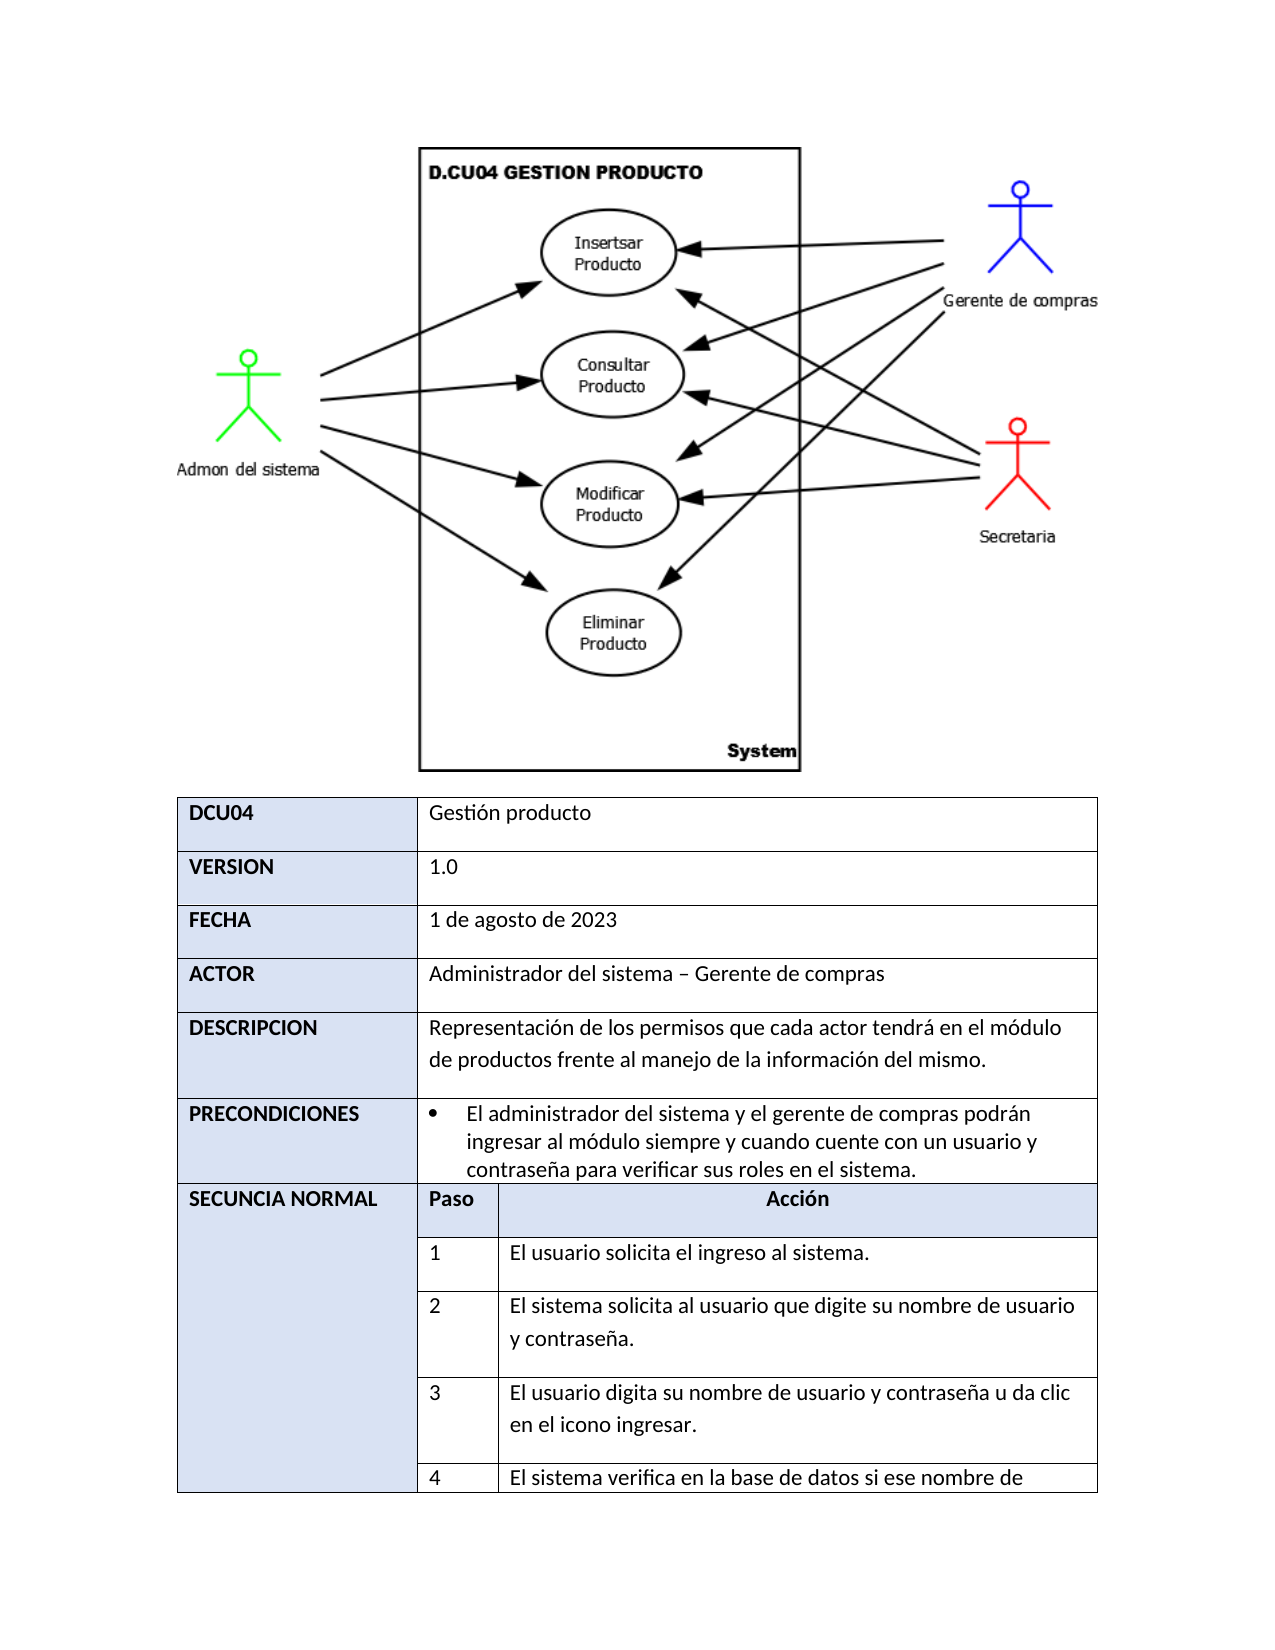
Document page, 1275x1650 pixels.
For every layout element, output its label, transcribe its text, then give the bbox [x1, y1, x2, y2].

table_cell Representación de los permisos que cada actor tendrá en el módulo de productos frente al manejo de la información del mismo. [418, 1013, 1097, 1098]
picture [177, 147, 1098, 772]
table_cell Acción [499, 1184, 1097, 1237]
table_header DCU04 [178, 798, 417, 851]
table_cell SECUNCIA NORMAL [178, 1184, 417, 1492]
table_cell 1 [418, 1238, 498, 1291]
table_cell Administrador del sistema – Gerente de compras [418, 959, 1097, 1012]
table_cell PRECONDICIONES [178, 1099, 417, 1183]
table_header Gestión producto [418, 798, 1097, 851]
table_cell 1.0 [418, 852, 1097, 904]
table_cell ACTOR [178, 959, 417, 1012]
table_cell VERSION [178, 852, 417, 904]
table_cell DESCRIPCION [178, 1013, 417, 1098]
table_cell El usuario digita su nombre de usuario y contraseña u da clic en el icono ingresar. [499, 1378, 1097, 1462]
table_cell 3 [418, 1378, 498, 1462]
table_cell 2 [418, 1292, 498, 1377]
table_cell El sistema solicita al usuario que digite su nombre de usuario y contraseña. [499, 1292, 1097, 1377]
table_cell 4 [418, 1464, 498, 1492]
table_cell El administrador del sistema y el gerente de compras podrán ingresar al módulo siempre y cuando cuente con un usuario y contraseña para verificar sus roles en el sistema. [418, 1099, 1097, 1183]
table_cell Paso [418, 1184, 498, 1237]
table_cell 1 de agosto de 2023 [418, 906, 1097, 958]
table_cell FECHA [178, 906, 417, 958]
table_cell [499, 1464, 1097, 1492]
table_cell El usuario solicita el ingreso al sistema. [499, 1238, 1097, 1291]
